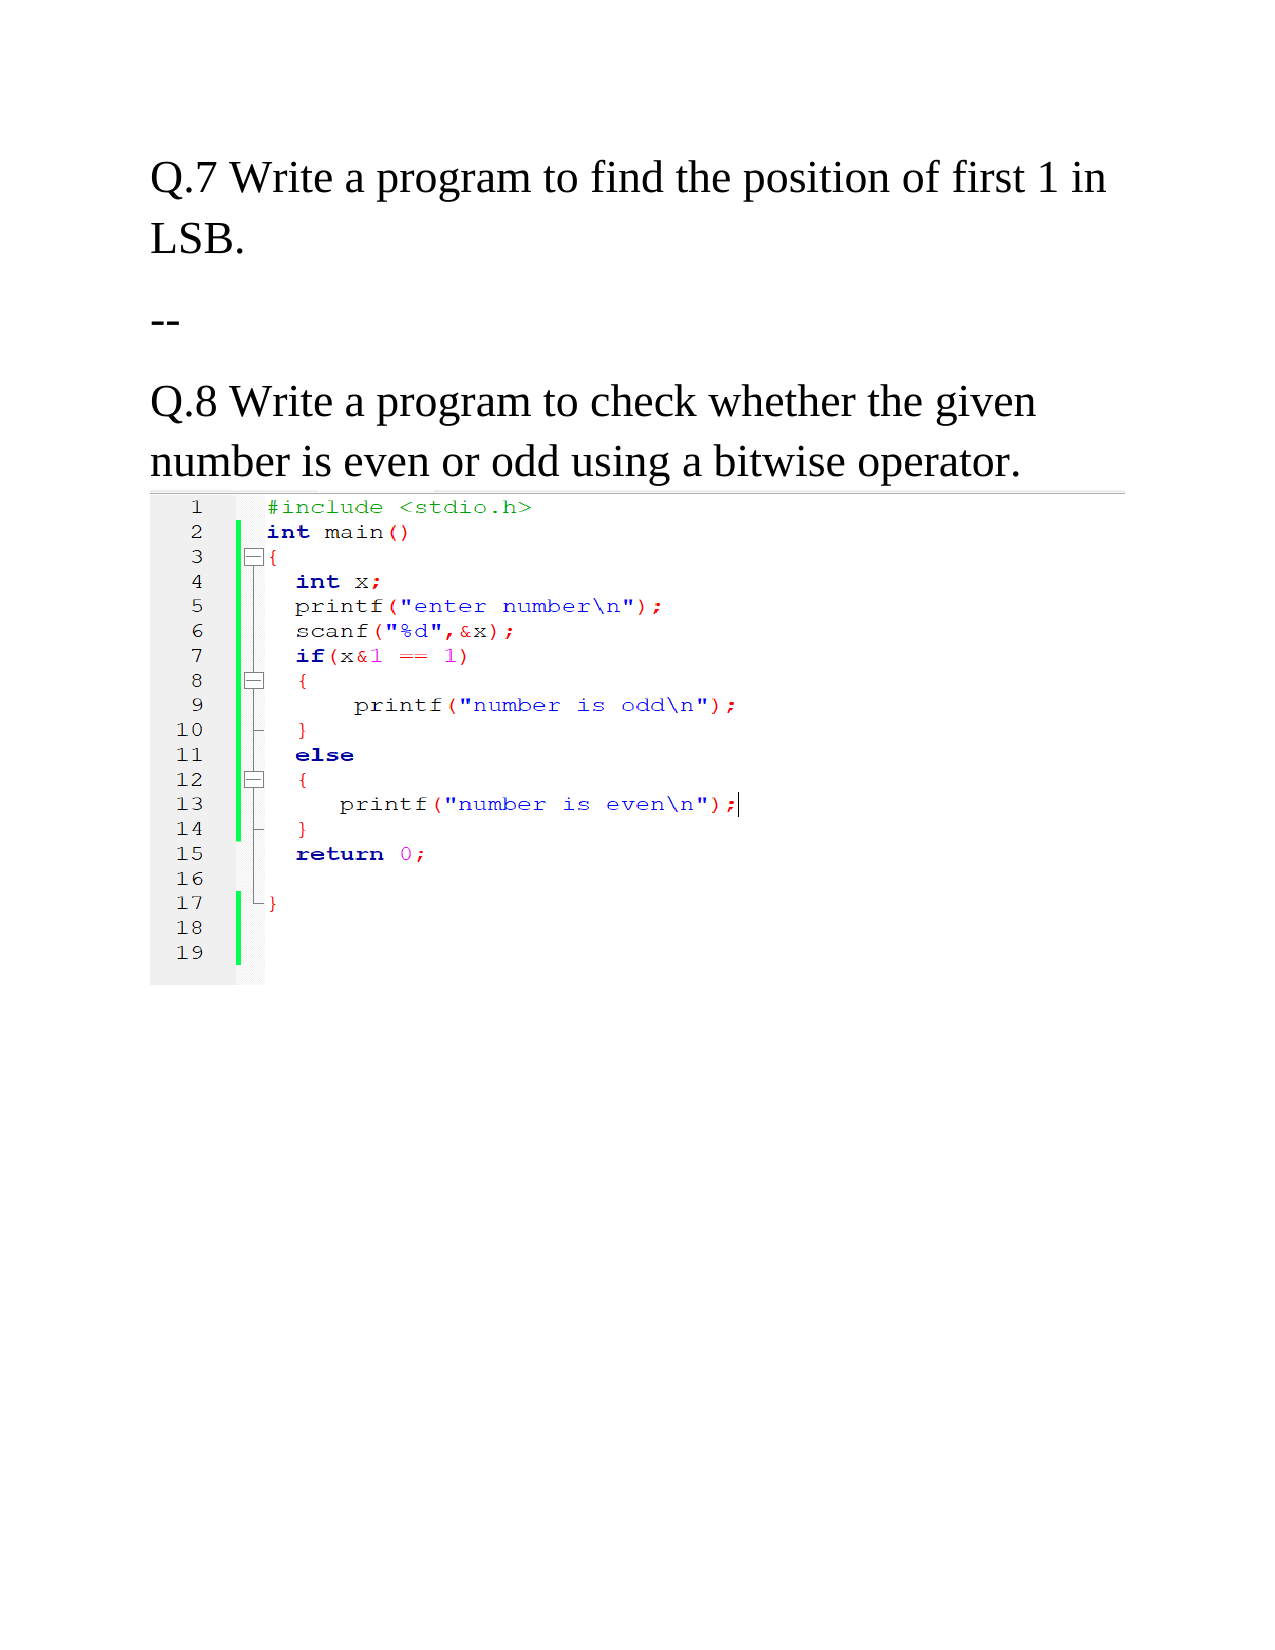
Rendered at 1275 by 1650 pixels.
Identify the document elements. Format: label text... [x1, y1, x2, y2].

text Q.8 Write a program to check whether the given number is even or odd using a bitwise operator. [150, 373, 1125, 490]
text -- [150, 292, 1125, 344]
text Q.7 Write a program to find the position of first 1 in LSB. [150, 150, 1125, 263]
picture [150, 490, 1126, 985]
